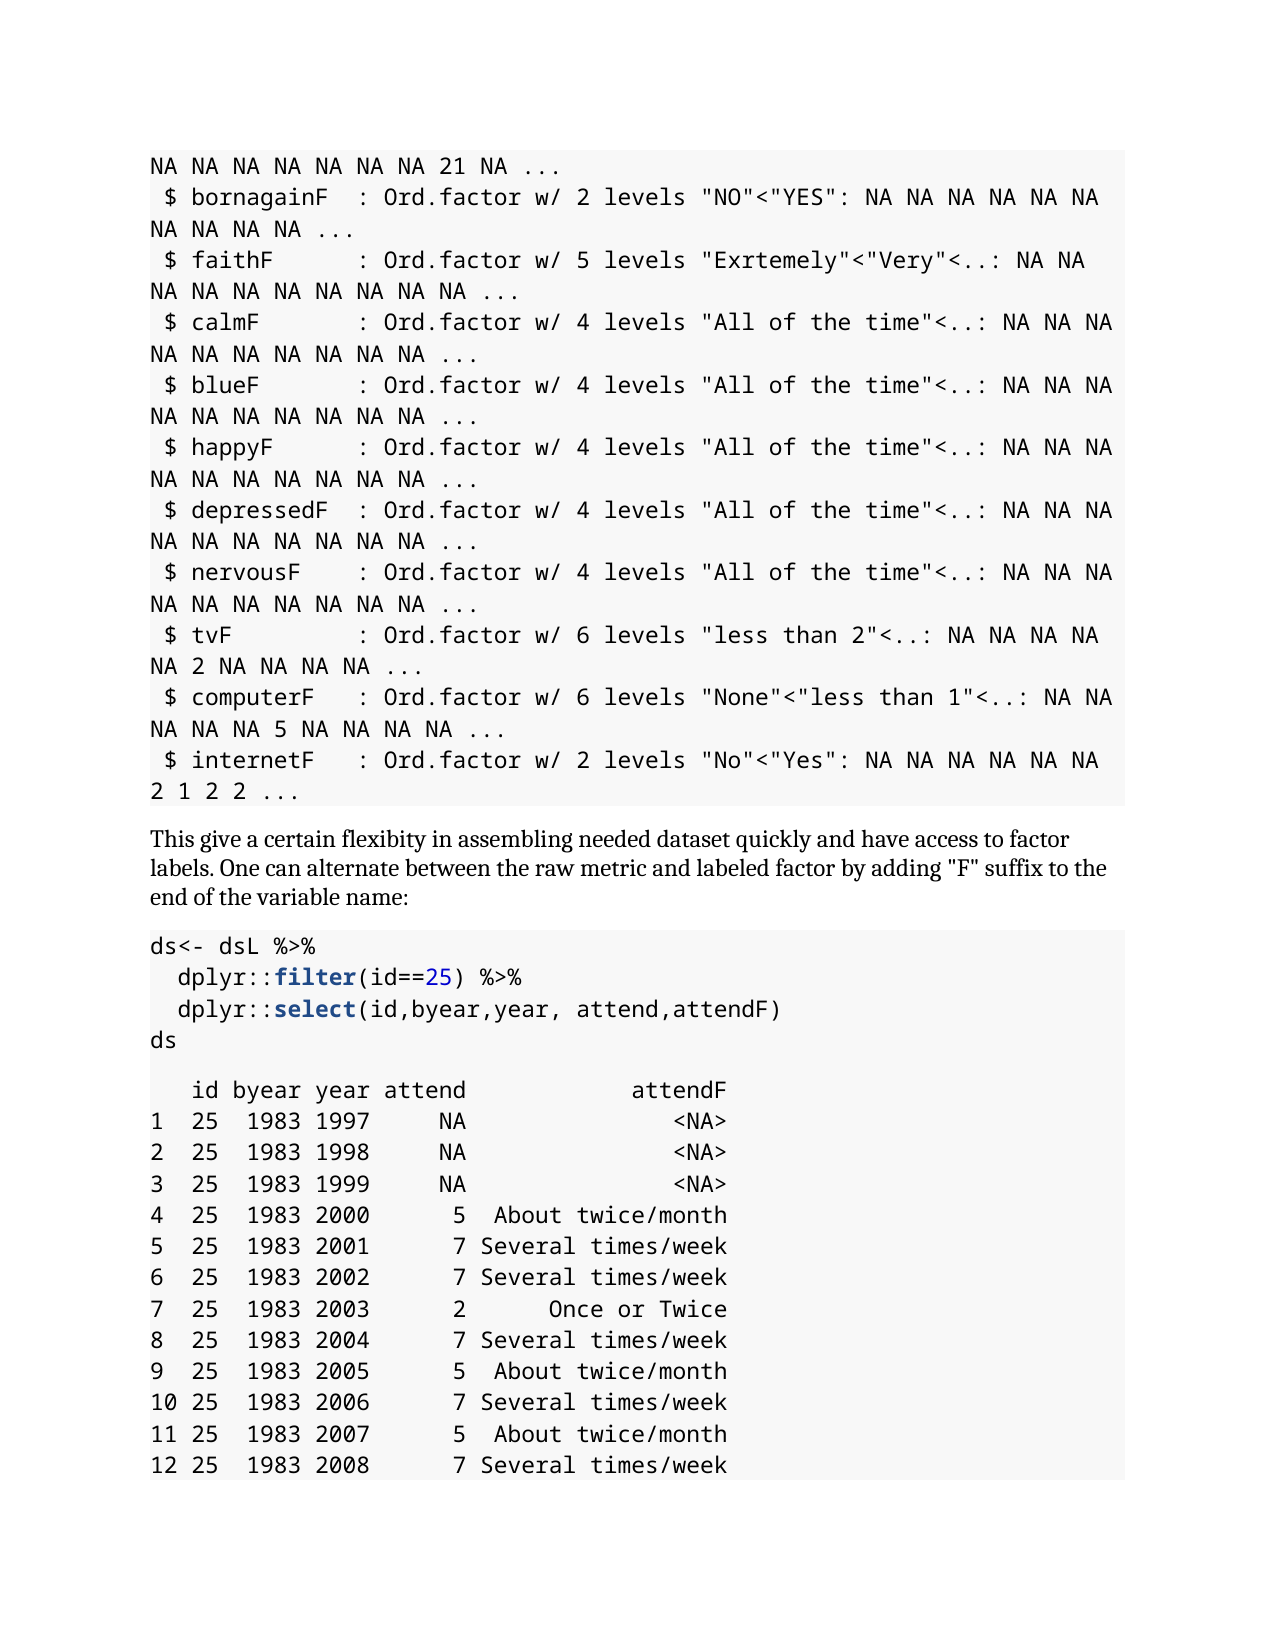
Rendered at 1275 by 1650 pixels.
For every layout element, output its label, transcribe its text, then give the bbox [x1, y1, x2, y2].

text ds<- dsL %>% dplyr::filter(id==25) %>% dplyr::select(id,byear,year, attend,attendF) ds [150, 930, 1125, 1055]
text This give a certain flexibity in assembling needed dataset quickly and have access to factor labels. One can alternate between the raw metric and labeled factor by adding "F" suffix to the end of the variable name: [150, 825, 1125, 911]
